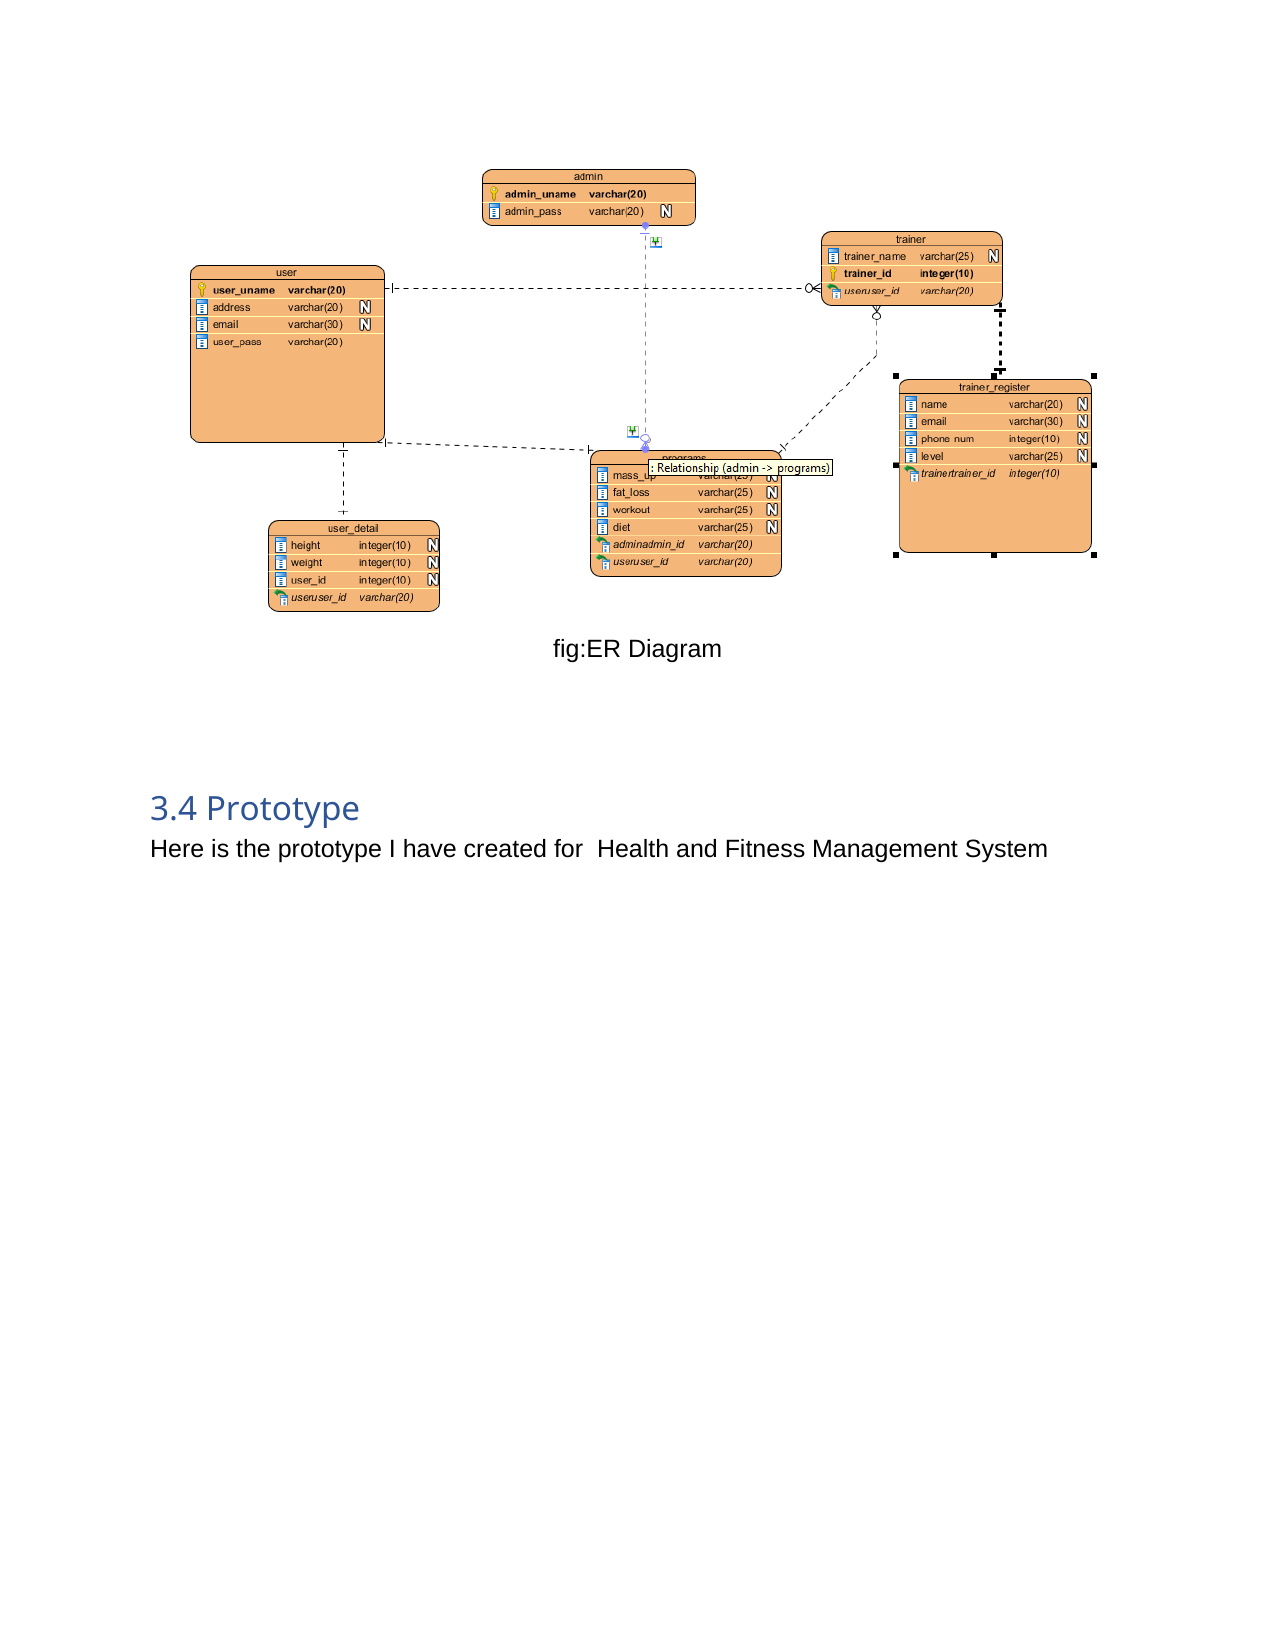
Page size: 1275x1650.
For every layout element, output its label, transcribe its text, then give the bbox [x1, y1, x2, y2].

subtitle 3.4 Prototype [150, 785, 1125, 830]
text Here is the prototype I have created for Health and Fitness Management System [150, 834, 1125, 863]
text fig:ER Diagram [150, 632, 1125, 662]
picture [150, 150, 1125, 632]
